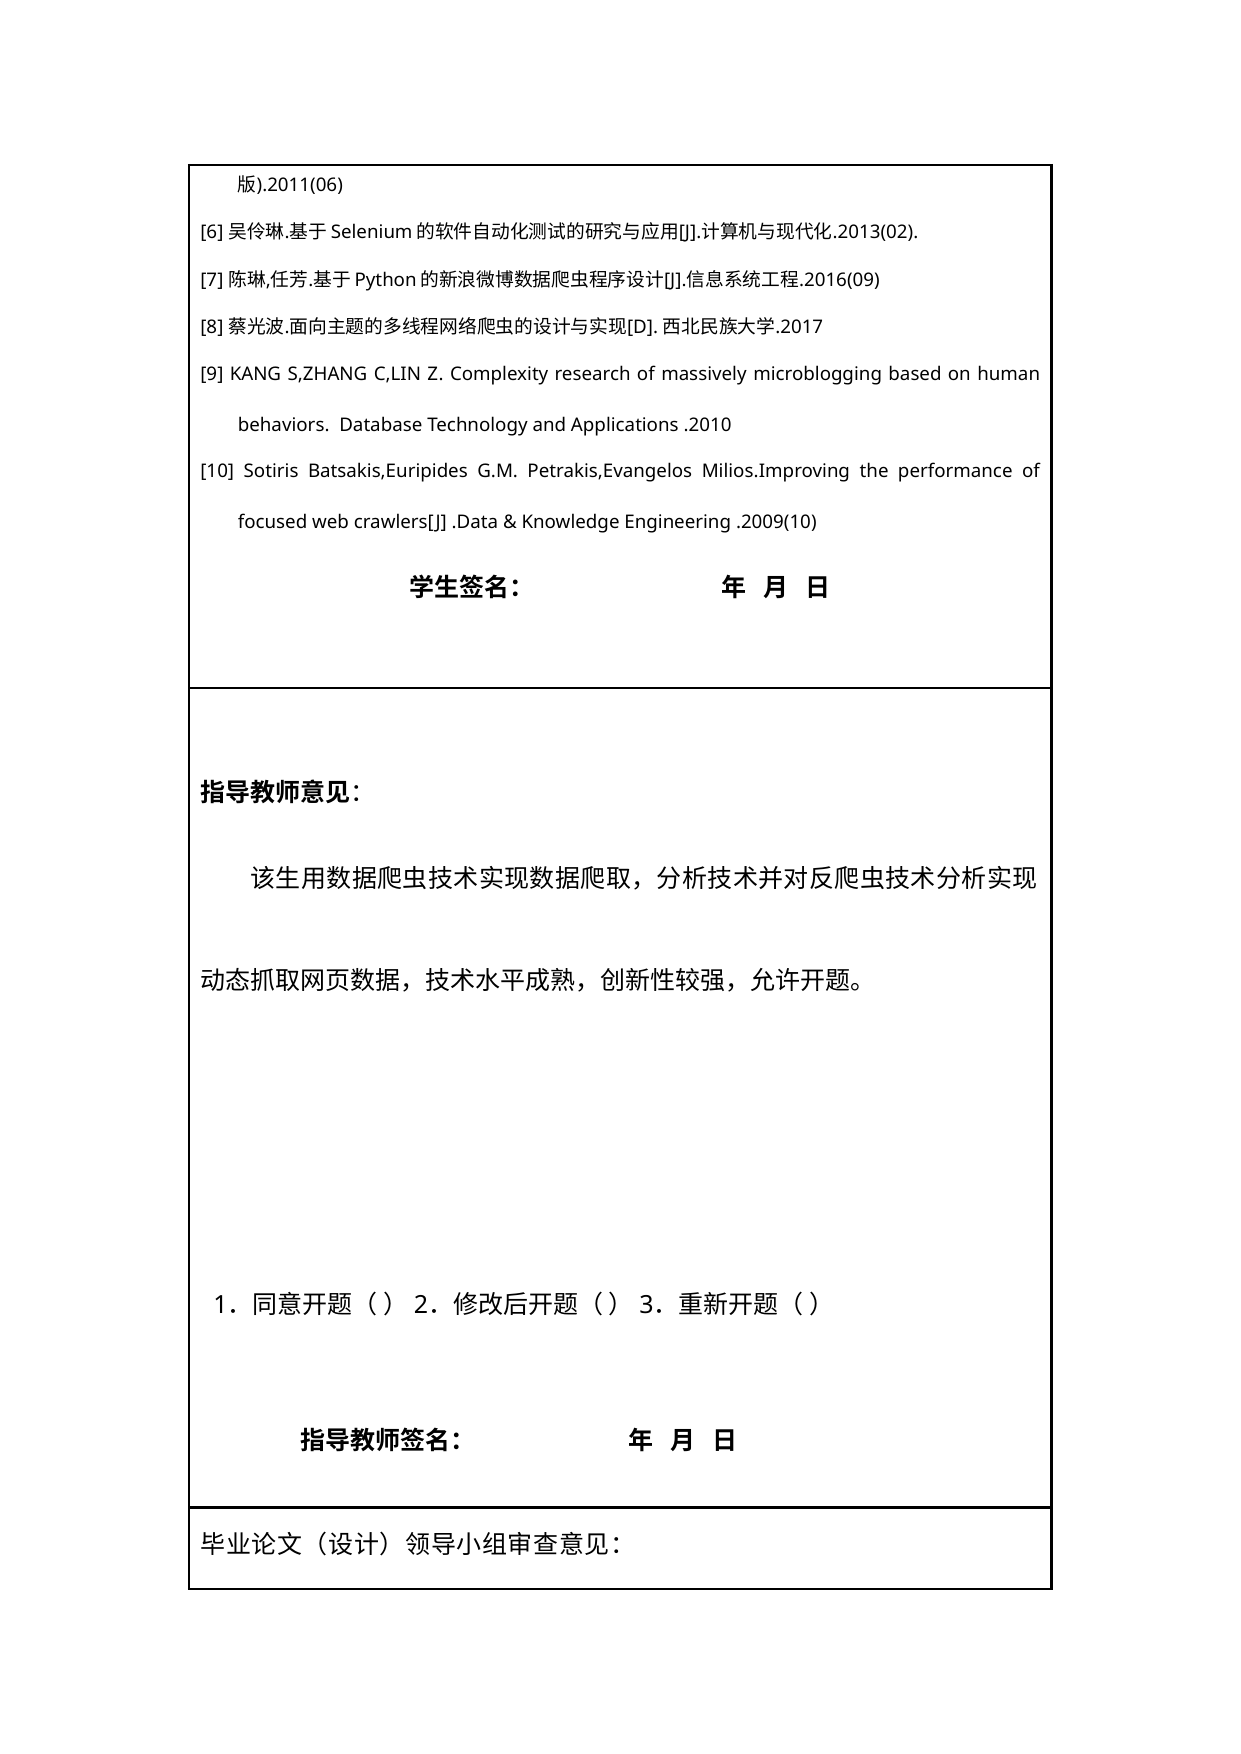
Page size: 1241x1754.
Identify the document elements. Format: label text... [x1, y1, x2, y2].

table_cell 指导教师意见： 该生用数据爬虫技术实现数据爬取，分析技术并对反爬虫技术分析实现动态抓取网页数据，技术水平成熟，创新性较强，允许开题。 1．同意开题（ ） 2．修改后开题（ ） 3．重新开题（ ） 指导教师签名： 年 月 日 [190, 689, 1050, 1506]
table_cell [190, 166, 1050, 687]
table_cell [190, 1509, 1050, 1588]
